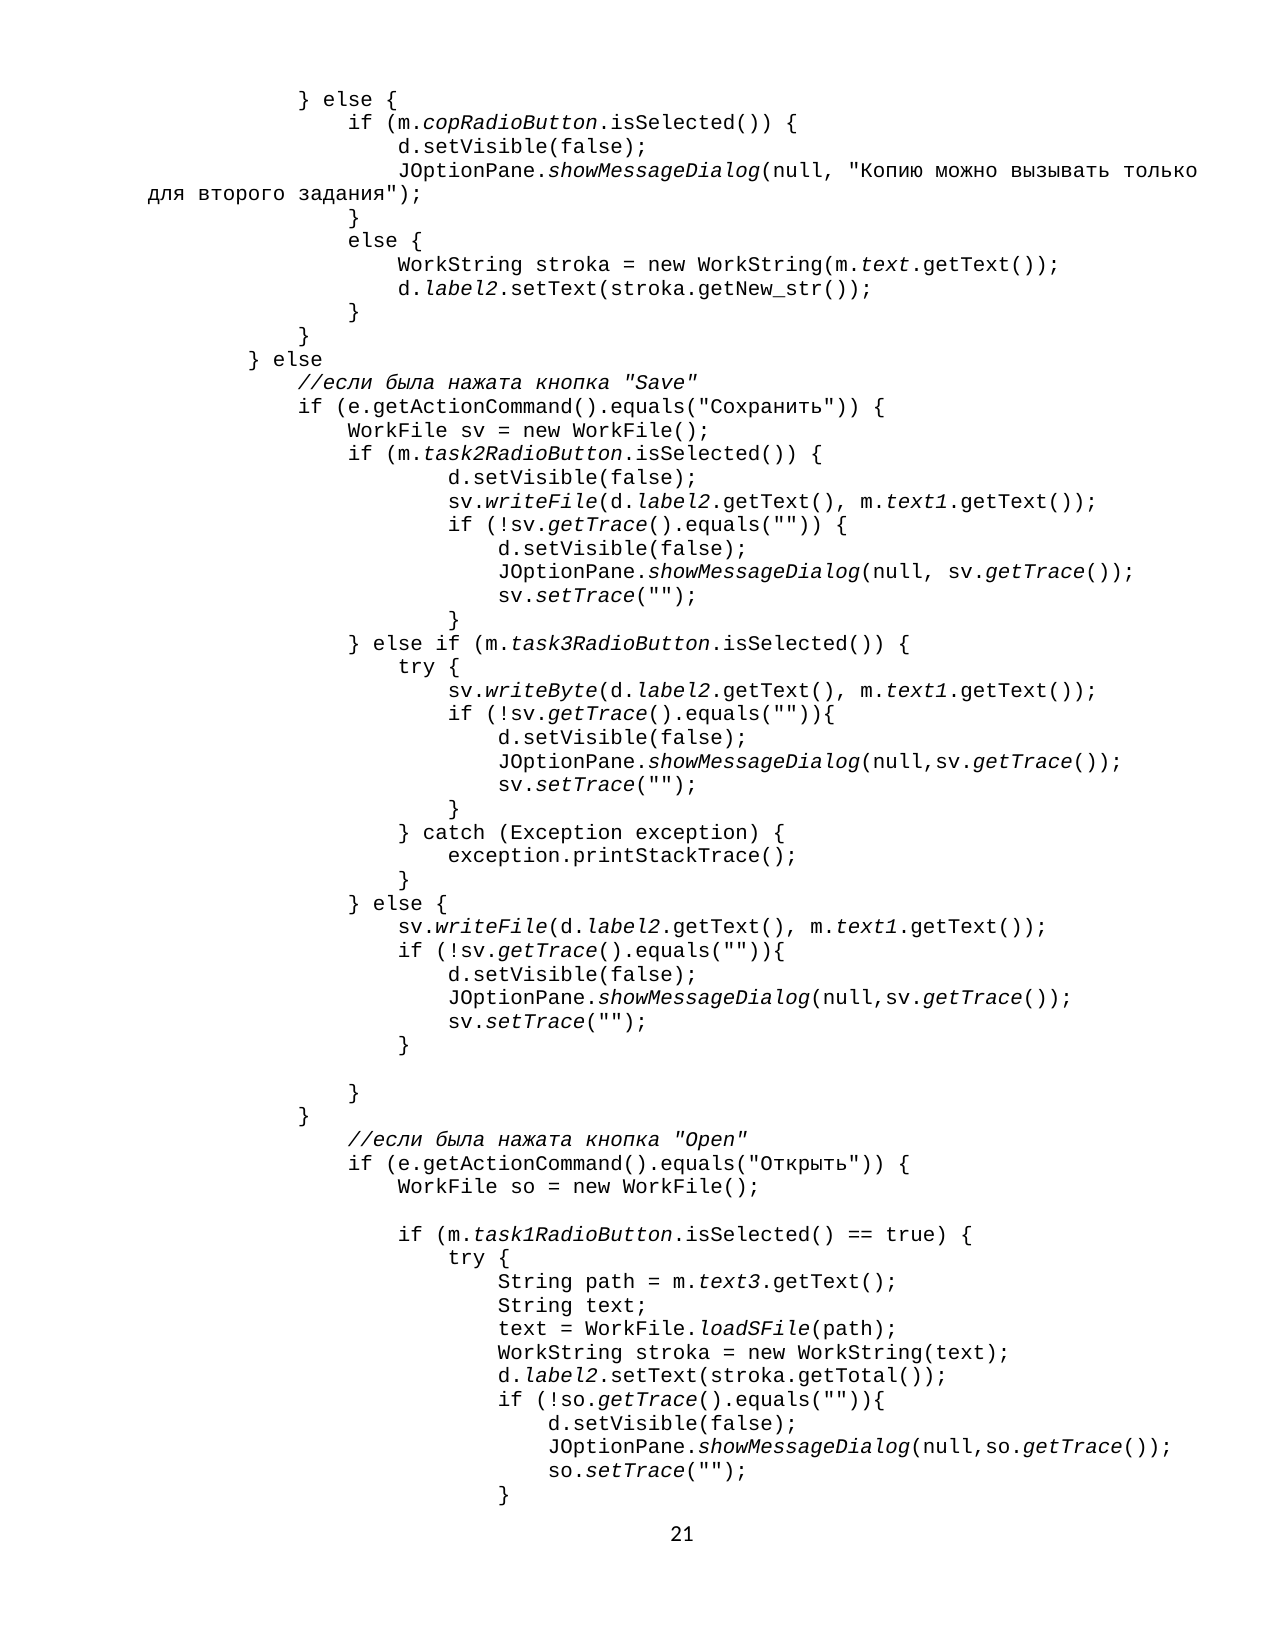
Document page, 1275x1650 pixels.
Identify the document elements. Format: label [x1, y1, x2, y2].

text [148, 89, 1216, 1507]
